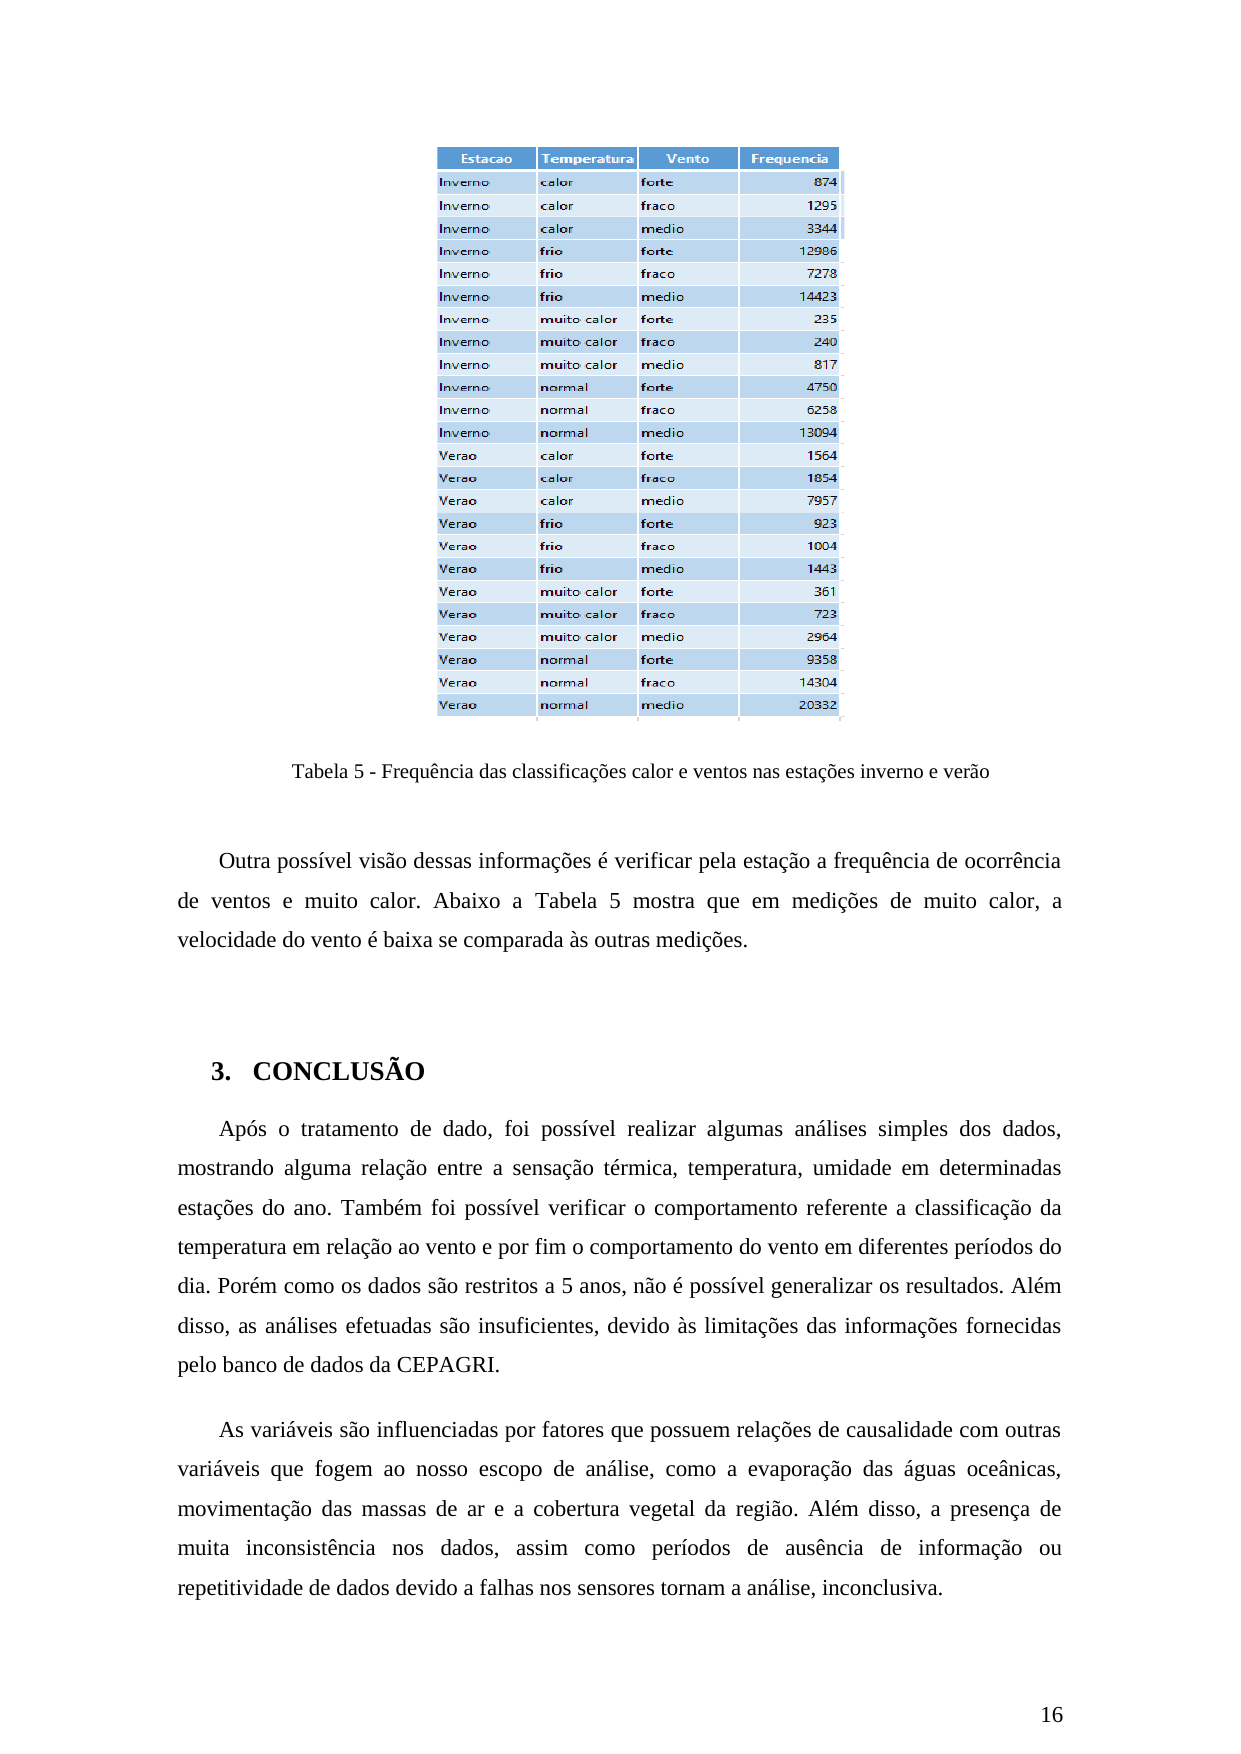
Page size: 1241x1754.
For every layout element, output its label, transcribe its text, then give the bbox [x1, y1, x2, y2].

picture [437, 147, 845, 721]
text As variáveis são influenciadas por fatores que possuem relações de causalidade com outras variáveis que fogem ao nosso escopo de análise, como a evaporação das águas oceânicas, movimentação das massas de ar e a cobertura vegetal da região. Além disso, a presença de muita inconsistência nos dados, assim como períodos de ausência de informação ou repetitividade de dados devido a falhas nos sensores tornam a análise, inconclusiva. [177, 1416, 1063, 1600]
subtitle CONCLUSÃO [211, 1055, 1063, 1087]
text Após o tratamento de dado, foi possível realizar algumas análises simples dos dados, mostrando alguma relação entre a sensação térmica, temperatura, umidade em determinadas estações do ano. Também foi possível verificar o comportamento referente a classificação da temperatura em relação ao vento e por fim o comportamento do vento em diferentes períodos do dia. Porém como os dados são restritos a 5 anos, não é possível generalizar os resultados. Além disso, as análises efetuadas são insuficientes, devido às limitações das informações fornecidas pelo banco de dados da CEPAGRI. [177, 1114, 1063, 1378]
text Outra possível visão dessas informações é verificar pela estação a frequência de ocorrência de ventos e muito calor. Abaixo a Tabela 5 mostra que em medições de muito calor, a velocidade do vento é baixa se comparada às outras medições. [177, 847, 1063, 953]
